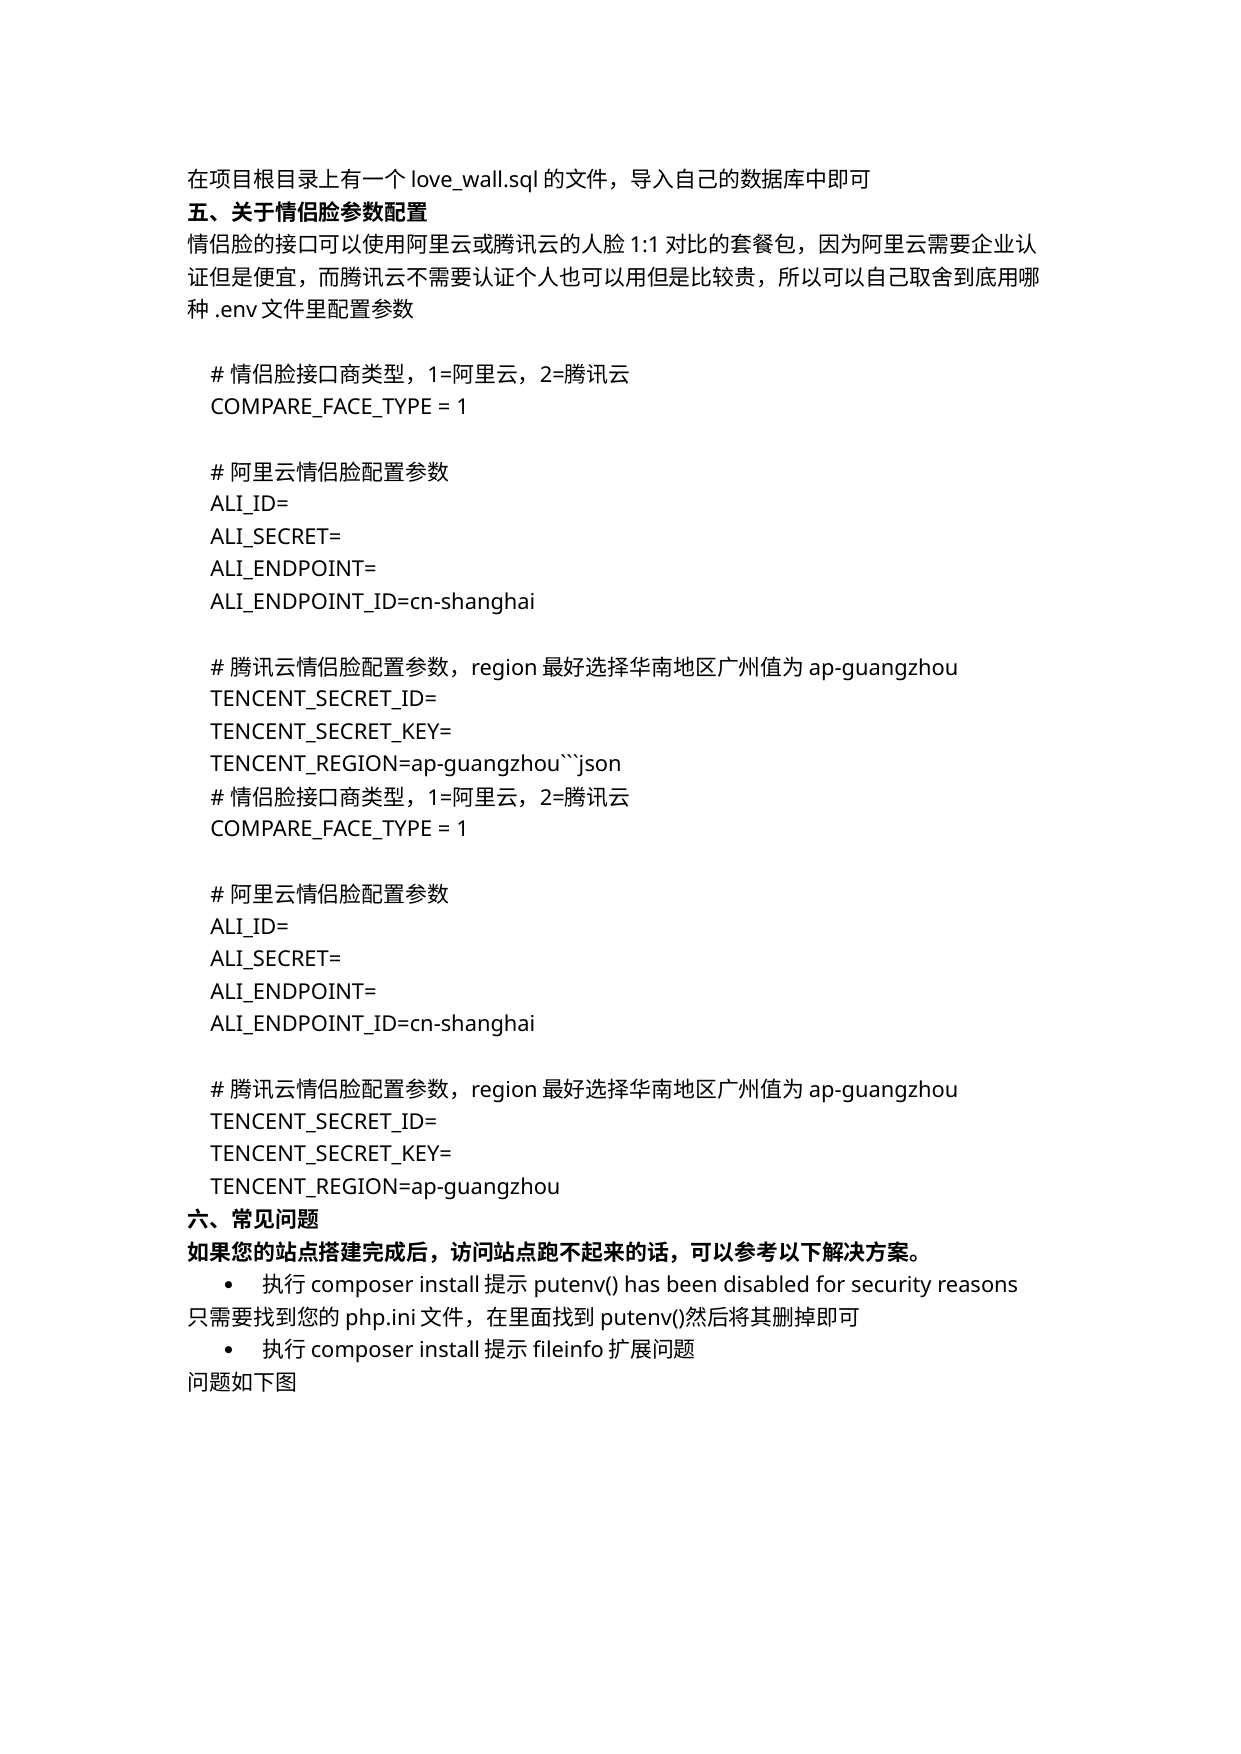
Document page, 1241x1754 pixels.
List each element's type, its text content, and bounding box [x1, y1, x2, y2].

text ALI_ENDPOINT= [187, 552, 1053, 584]
text TENCENT_REGION=ap-guangzhou [187, 1169, 1053, 1202]
text ALI_ENDPOINT_ID=cn-shanghai [187, 1007, 1053, 1039]
text ALI_SECRET= [187, 942, 1053, 974]
text ALI_ID= [187, 909, 1053, 942]
text TENCENT_SECRET_KEY= [187, 714, 1053, 747]
text 情侣脸的接口可以使用阿里云或腾讯云的人脸1:1对比的套餐包，因为阿里云需要企业认证但是便宜，而腾讯云不需要认证个人也可以用但是比较贵，所以可以自己取舍到底用哪种 .env文件里配置参数 [187, 227, 1053, 324]
text ALI_ID= [187, 487, 1053, 519]
text # 腾讯云情侣脸配置参数，region最好选择华南地区广州值为ap-guangzhou [187, 649, 1053, 682]
text TENCENT_SECRET_ID= [187, 682, 1053, 714]
text 只需要找到您的php.ini文件，在里面找到putenv()然后将其删掉即可 [187, 1299, 1053, 1332]
text TENCENT_REGION=ap-guangzhou```json [187, 747, 1053, 779]
text ALI_ENDPOINT= [187, 974, 1053, 1007]
text # 腾讯云情侣脸配置参数，region最好选择华南地区广州值为ap-guangzhou [187, 1072, 1053, 1104]
list 执行composer install提示 putenv() has been disabled for security reasons [225, 1267, 1053, 1299]
text ALI_SECRET= [187, 519, 1053, 552]
text 如果您的站点搭建完成后，访问站点跑不起来的话，可以参考以下解决方案。 [187, 1234, 1053, 1267]
text # 阿里云情侣脸配置参数 [187, 877, 1053, 909]
text COMPARE_FACE_TYPE = 1 [187, 389, 1053, 422]
text TENCENT_SECRET_KEY= [187, 1137, 1053, 1169]
text TENCENT_SECRET_ID= [187, 1104, 1053, 1137]
text # 阿里云情侣脸配置参数 [187, 454, 1053, 487]
text # 情侣脸接口商类型，1=阿里云，2=腾讯云 [187, 779, 1053, 812]
text 在项目根目录上有一个love_wall.sql的文件，导入自己的数据库中即可 [187, 162, 1053, 194]
text ALI_ENDPOINT_ID=cn-shanghai [187, 584, 1053, 617]
text # 情侣脸接口商类型，1=阿里云，2=腾讯云 [187, 357, 1053, 389]
list 执行composer install提示fileinfo扩展问题 [225, 1332, 1053, 1364]
text 六、常见问题 [187, 1202, 1053, 1234]
text 五、关于情侣脸参数配置 [187, 194, 1053, 227]
text COMPARE_FACE_TYPE = 1 [187, 812, 1053, 844]
text 问题如下图 [187, 1364, 1053, 1397]
